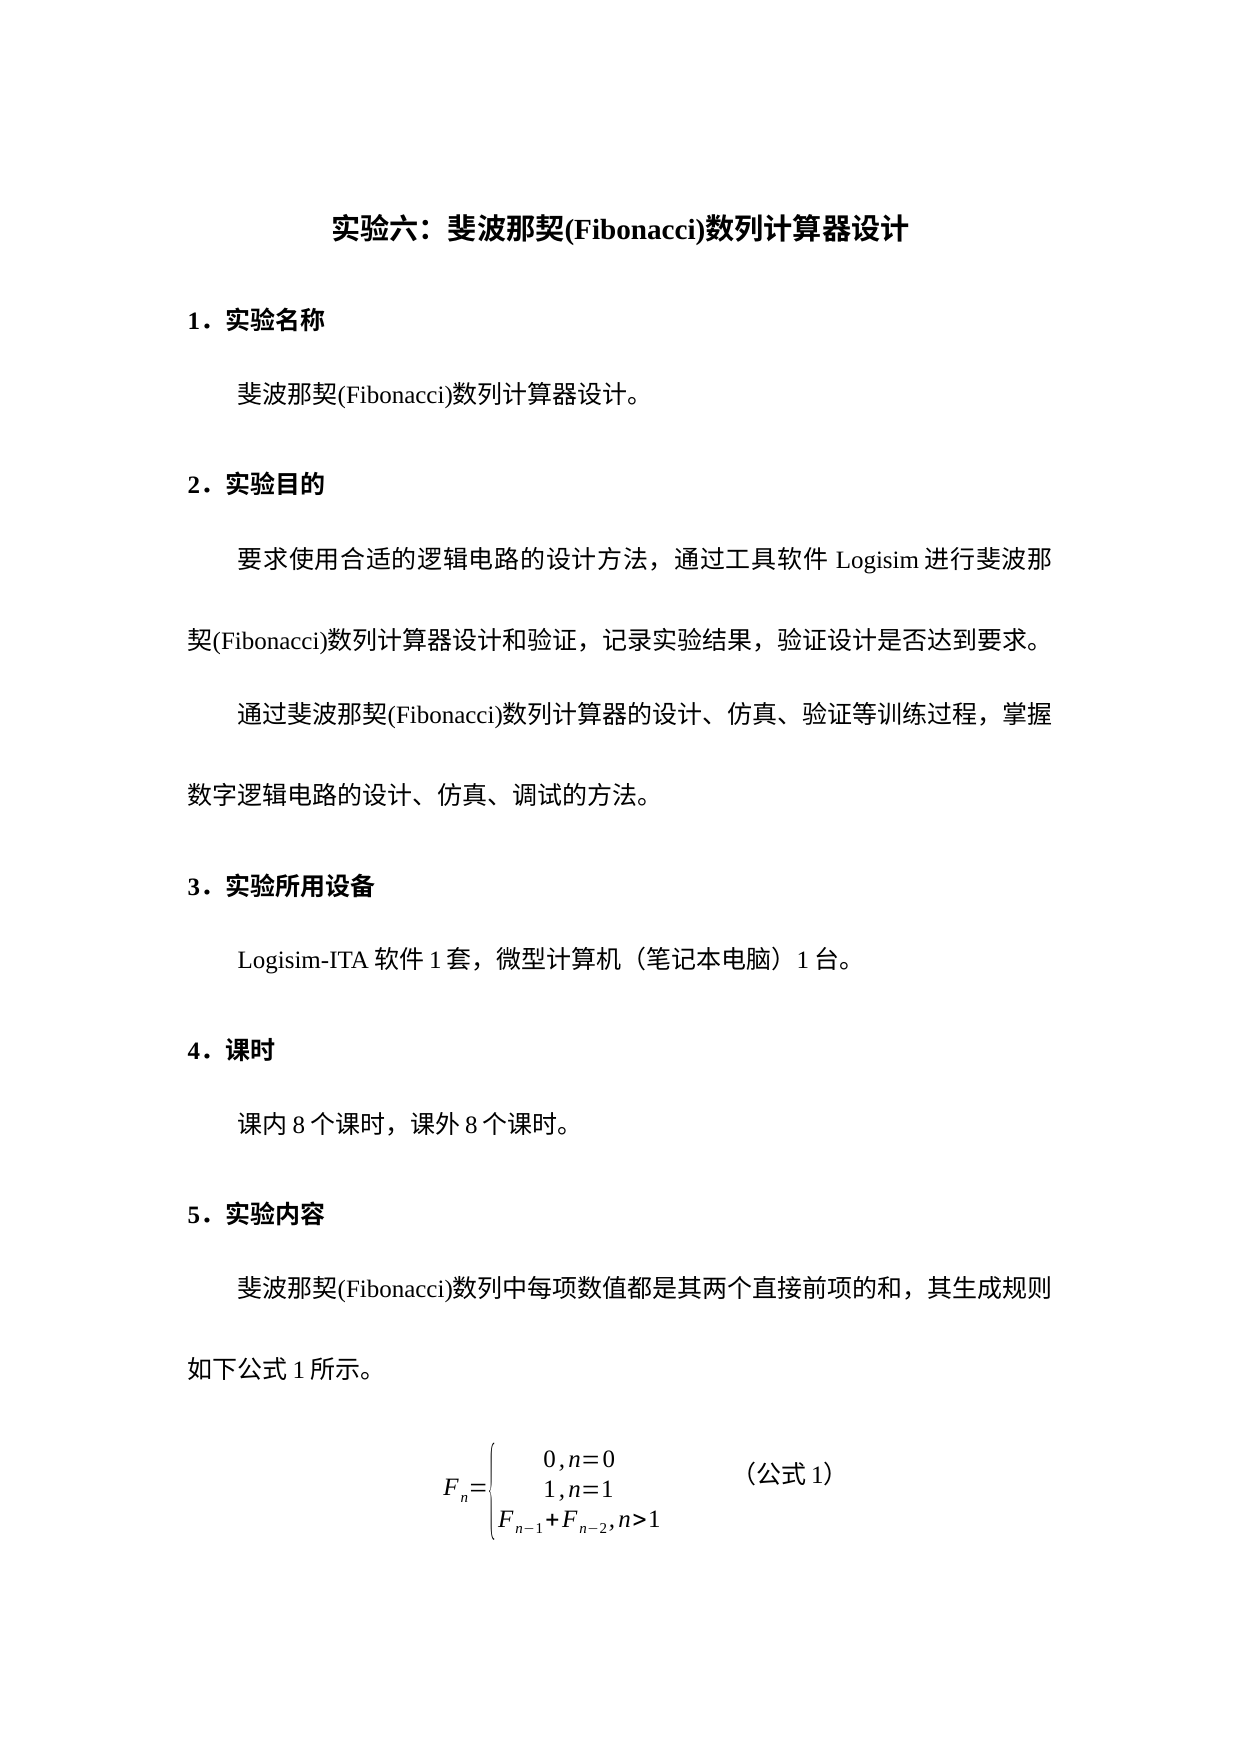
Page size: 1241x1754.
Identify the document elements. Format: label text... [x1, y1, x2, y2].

text 通过斐波那契(Fibonacci)数列计算器的设计、仿真、验证等训练过程，掌握数字逻辑电路的设计、仿真、调试的方法。 [187, 680, 1053, 826]
text 斐波那契(Fibonacci)数列计算器设计。 [187, 360, 1053, 425]
subtitle 4．课时 [187, 1016, 1053, 1081]
subtitle 2．实验目的 [187, 451, 1053, 516]
text 课内8个课时，课外8个课时。 [187, 1090, 1053, 1155]
text （公式1） [187, 1426, 1053, 1556]
subtitle 5．实验内容 [187, 1180, 1053, 1245]
subtitle 实验六：斐波那契(Fibonacci)数列计算器设计 [187, 194, 1053, 259]
text 斐波那契(Fibonacci)数列中每项数值都是其两个直接前项的和，其生成规则如下公式1所示。 [187, 1254, 1053, 1401]
text 要求使用合适的逻辑电路的设计方法，通过工具软件Logisim进行斐波那契(Fibonacci)数列计算器设计和验证，记录实验结果，验证设计是否达到要求。 [187, 525, 1053, 671]
text Logisim-ITA软件1套，微型计算机（笔记本电脑）1台。 [187, 926, 1053, 991]
subtitle 3．实验所用设备 [187, 852, 1053, 917]
subtitle 1．实验名称 [187, 286, 1053, 351]
